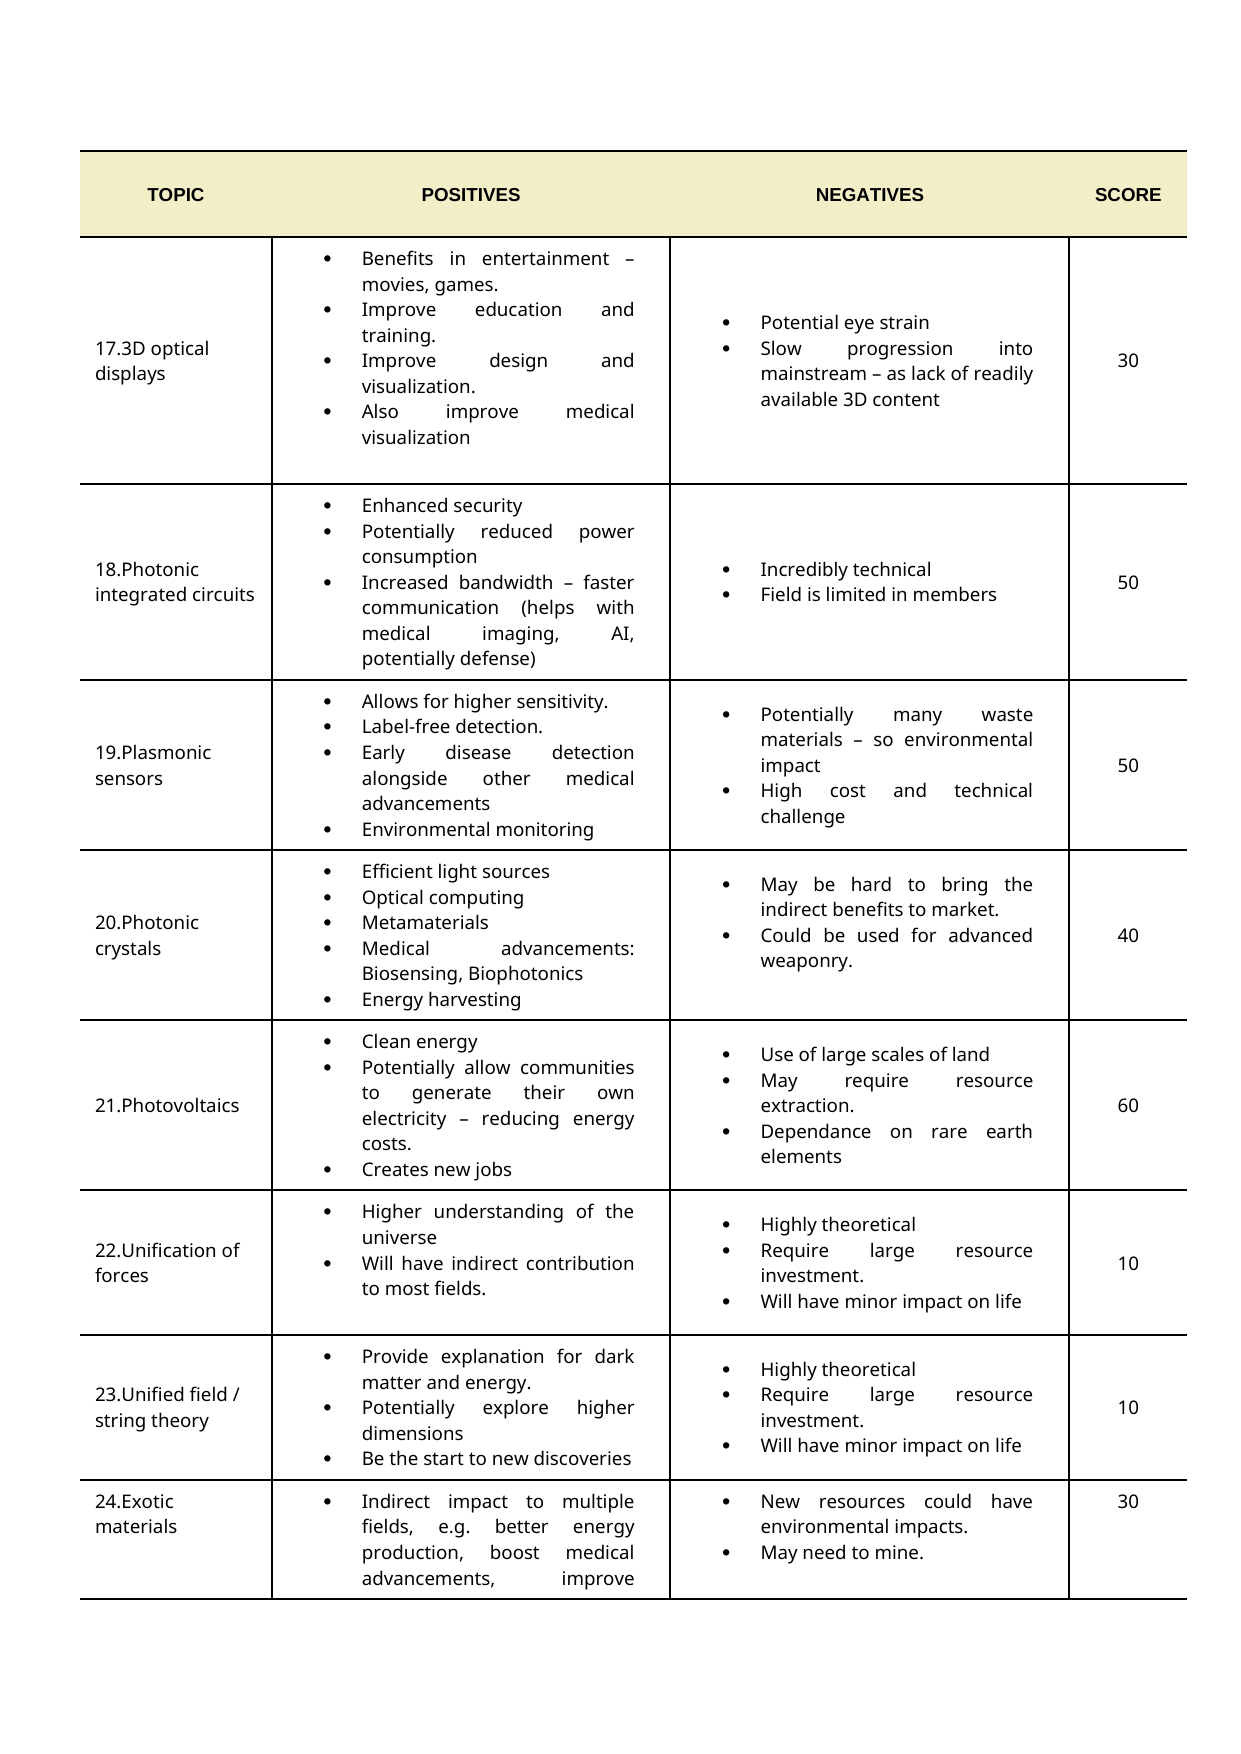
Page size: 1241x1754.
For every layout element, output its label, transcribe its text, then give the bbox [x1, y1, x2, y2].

table_cell 30 [1070, 238, 1187, 483]
table_cell 20.Photonic crystals [80, 851, 271, 1019]
table_cell 30 [1070, 1481, 1187, 1598]
table_cell May be hard to bring the indirect benefits to market. Could be used for advanced weaponry. [671, 851, 1068, 1019]
table_cell 23.Unified field / string theory [80, 1336, 271, 1479]
table_cell Enhanced security Potentially reduced power consumption Increased bandwidth – faster communication (helps with medical imaging, AI, potentially defense) [273, 485, 669, 679]
table_cell 10 [1070, 1191, 1187, 1334]
table_cell 40 [1070, 851, 1187, 1019]
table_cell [671, 1481, 1068, 1598]
table_cell 60 [1070, 1021, 1187, 1189]
table_cell 50 [1070, 485, 1187, 679]
table_header SCORE [1069, 152, 1187, 236]
table_header Positives [272, 152, 670, 236]
table_header Negatives [670, 152, 1069, 236]
table_cell Benefits in entertainment – movies, games. Improve education and training. Improve design and visualization. Also improve medical visualization [273, 238, 669, 483]
table_cell Efficient light sources Optical computing Metamaterials Medical advancements: Biosensing, Biophotonics Energy harvesting [273, 851, 669, 1019]
table_cell Potential eye strain Slow progression into mainstream – as lack of readily available 3D content [671, 238, 1068, 483]
table_cell Higher understanding of the universe Will have indirect contribution to most fields. [273, 1191, 669, 1334]
table_cell Potentially many waste materials – so environmental impact High cost and technical challenge [671, 681, 1068, 849]
table_cell Allows for higher sensitivity. Label-free detection. Early disease detection alongside other medical advancements Environmental monitoring [273, 681, 669, 849]
table_cell 22.Unification of forces [80, 1191, 271, 1334]
table_cell Highly theoretical Require large resource investment. Will have minor impact on life [671, 1191, 1068, 1334]
table_cell 18.Photonic integrated circuits [80, 485, 271, 679]
table_cell 21.Photovoltaics [80, 1021, 271, 1189]
table_cell 24.Exotic materials [80, 1481, 271, 1598]
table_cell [273, 1481, 669, 1598]
table_cell 10 [1070, 1336, 1187, 1479]
table_cell 50 [1070, 681, 1187, 849]
table_cell 17.3D optical displays [80, 238, 271, 483]
table_cell Use of large scales of land May require resource extraction. Dependance on rare earth elements [671, 1021, 1068, 1189]
table_header TOPIC [80, 152, 272, 236]
table_cell Provide explanation for dark matter and energy. Potentially explore higher dimensions Be the start to new discoveries [273, 1336, 669, 1479]
table_cell Highly theoretical Require large resource investment. Will have minor impact on life [671, 1336, 1068, 1479]
table_cell 19.Plasmonic sensors [80, 681, 271, 849]
table_cell Clean energy Potentially allow communities to generate their own electricity – reducing energy costs. Creates new jobs [273, 1021, 669, 1189]
table_cell Incredibly technical Field is limited in members [671, 485, 1068, 679]
